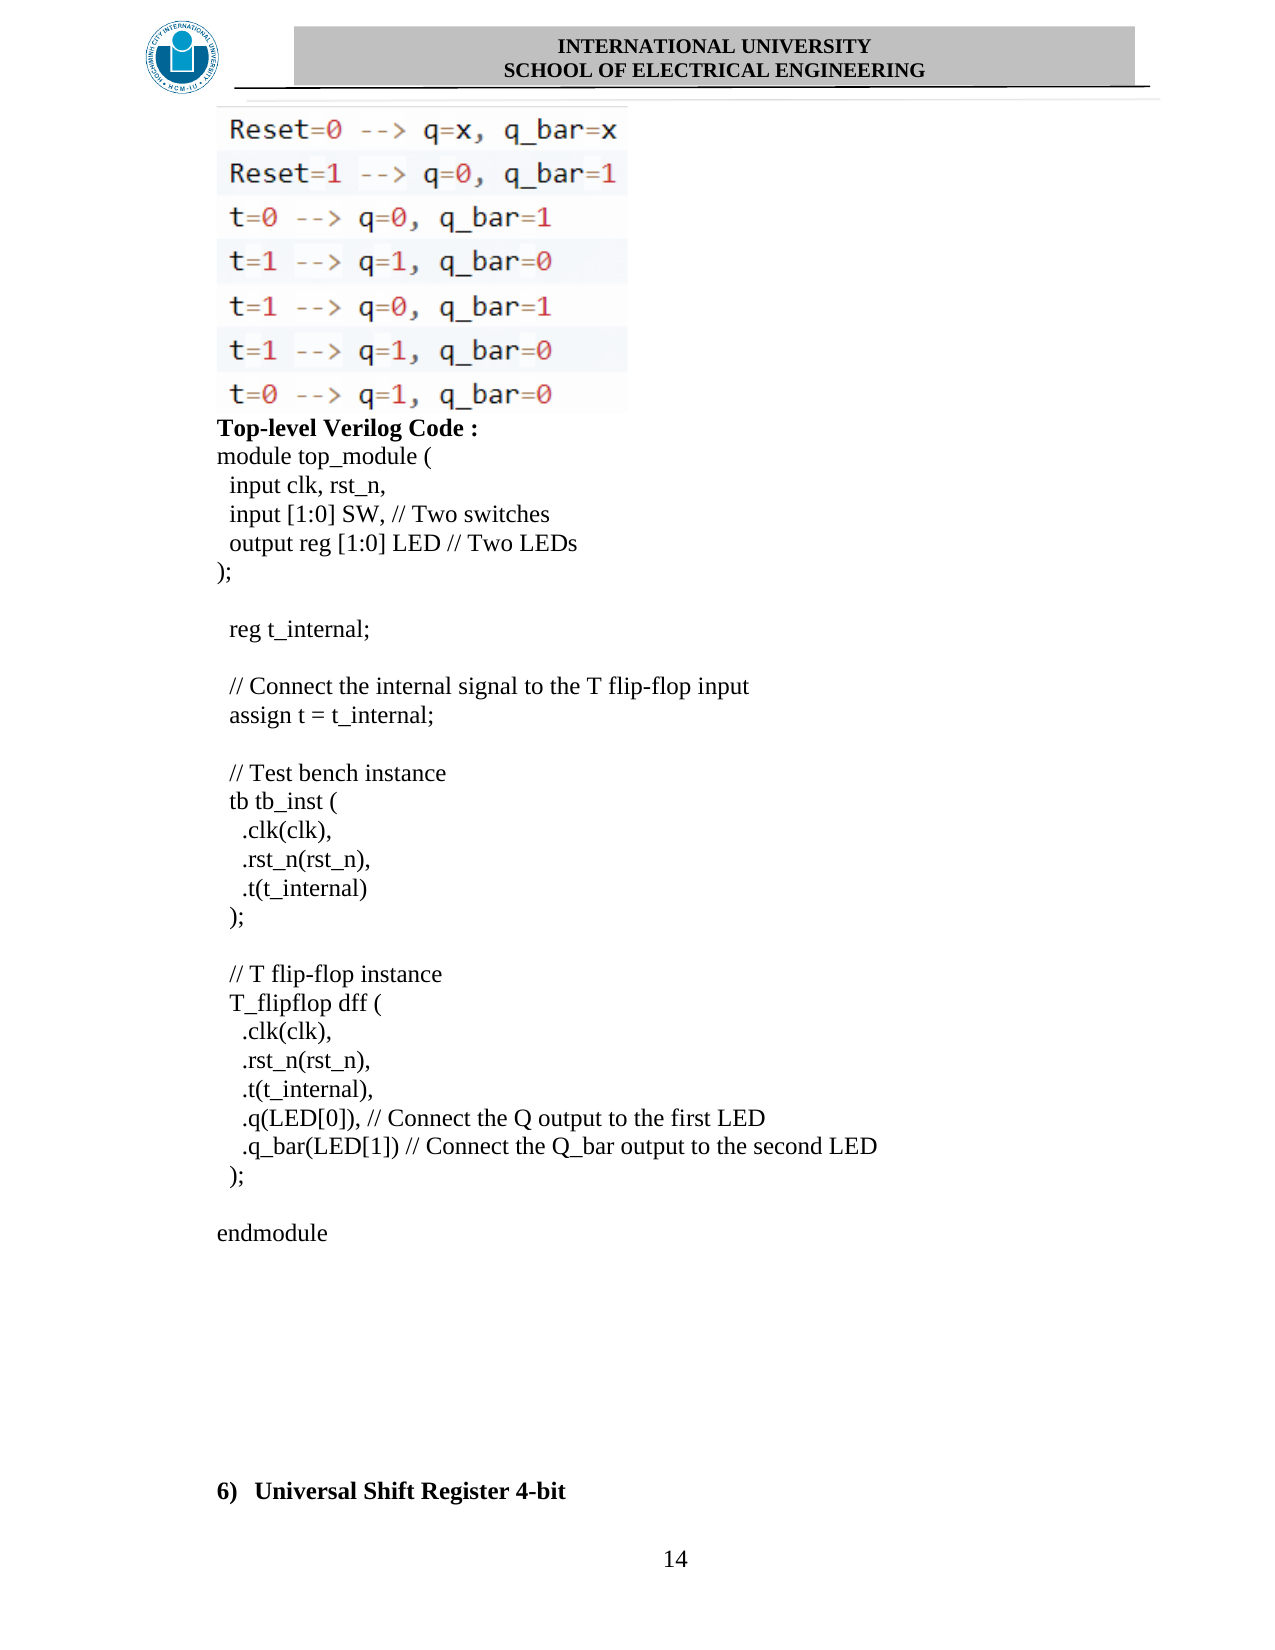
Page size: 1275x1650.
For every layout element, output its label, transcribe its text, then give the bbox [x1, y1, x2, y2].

text endmodule [217, 1218, 1169, 1246]
text ); [217, 901, 1169, 930]
text .rst_n(rst_n), [217, 1045, 1169, 1074]
picture [216, 106, 628, 413]
text .clk(clk), [217, 815, 1169, 844]
text Top-level Verilog Code : [217, 413, 1169, 441]
text assign t = t_internal; [217, 700, 1169, 729]
text ); [217, 1160, 1169, 1189]
text .q_bar(LED[1]) // Connect the Q_bar output to the second LED [217, 1131, 1169, 1160]
text .t(t_internal), [217, 1074, 1169, 1103]
text ); [217, 556, 1169, 585]
list Universal Shift Register 4-bit [217, 1476, 1169, 1505]
text input [1:0] SW, // Two switches [217, 499, 1169, 528]
text .clk(clk), [217, 1016, 1169, 1045]
text .t(t_internal) [217, 873, 1169, 901]
text // T flip-flop instance [217, 959, 1169, 988]
text module top_module ( [217, 441, 1169, 470]
text .rst_n(rst_n), [217, 844, 1169, 873]
text .q(LED[0]), // Connect the Q output to the first LED [217, 1103, 1169, 1131]
text output reg [1:0] LED // Two LEDs [217, 528, 1169, 556]
picture [144, 19, 219, 95]
text reg t_internal; [217, 614, 1169, 643]
text // Test bench instance [217, 758, 1169, 786]
text T_flipflop dff ( [217, 988, 1169, 1016]
text input clk, rst_n, [217, 470, 1169, 499]
text tb tb_inst ( [217, 786, 1169, 815]
text // Connect the internal signal to the T flip-flop input [217, 671, 1169, 700]
